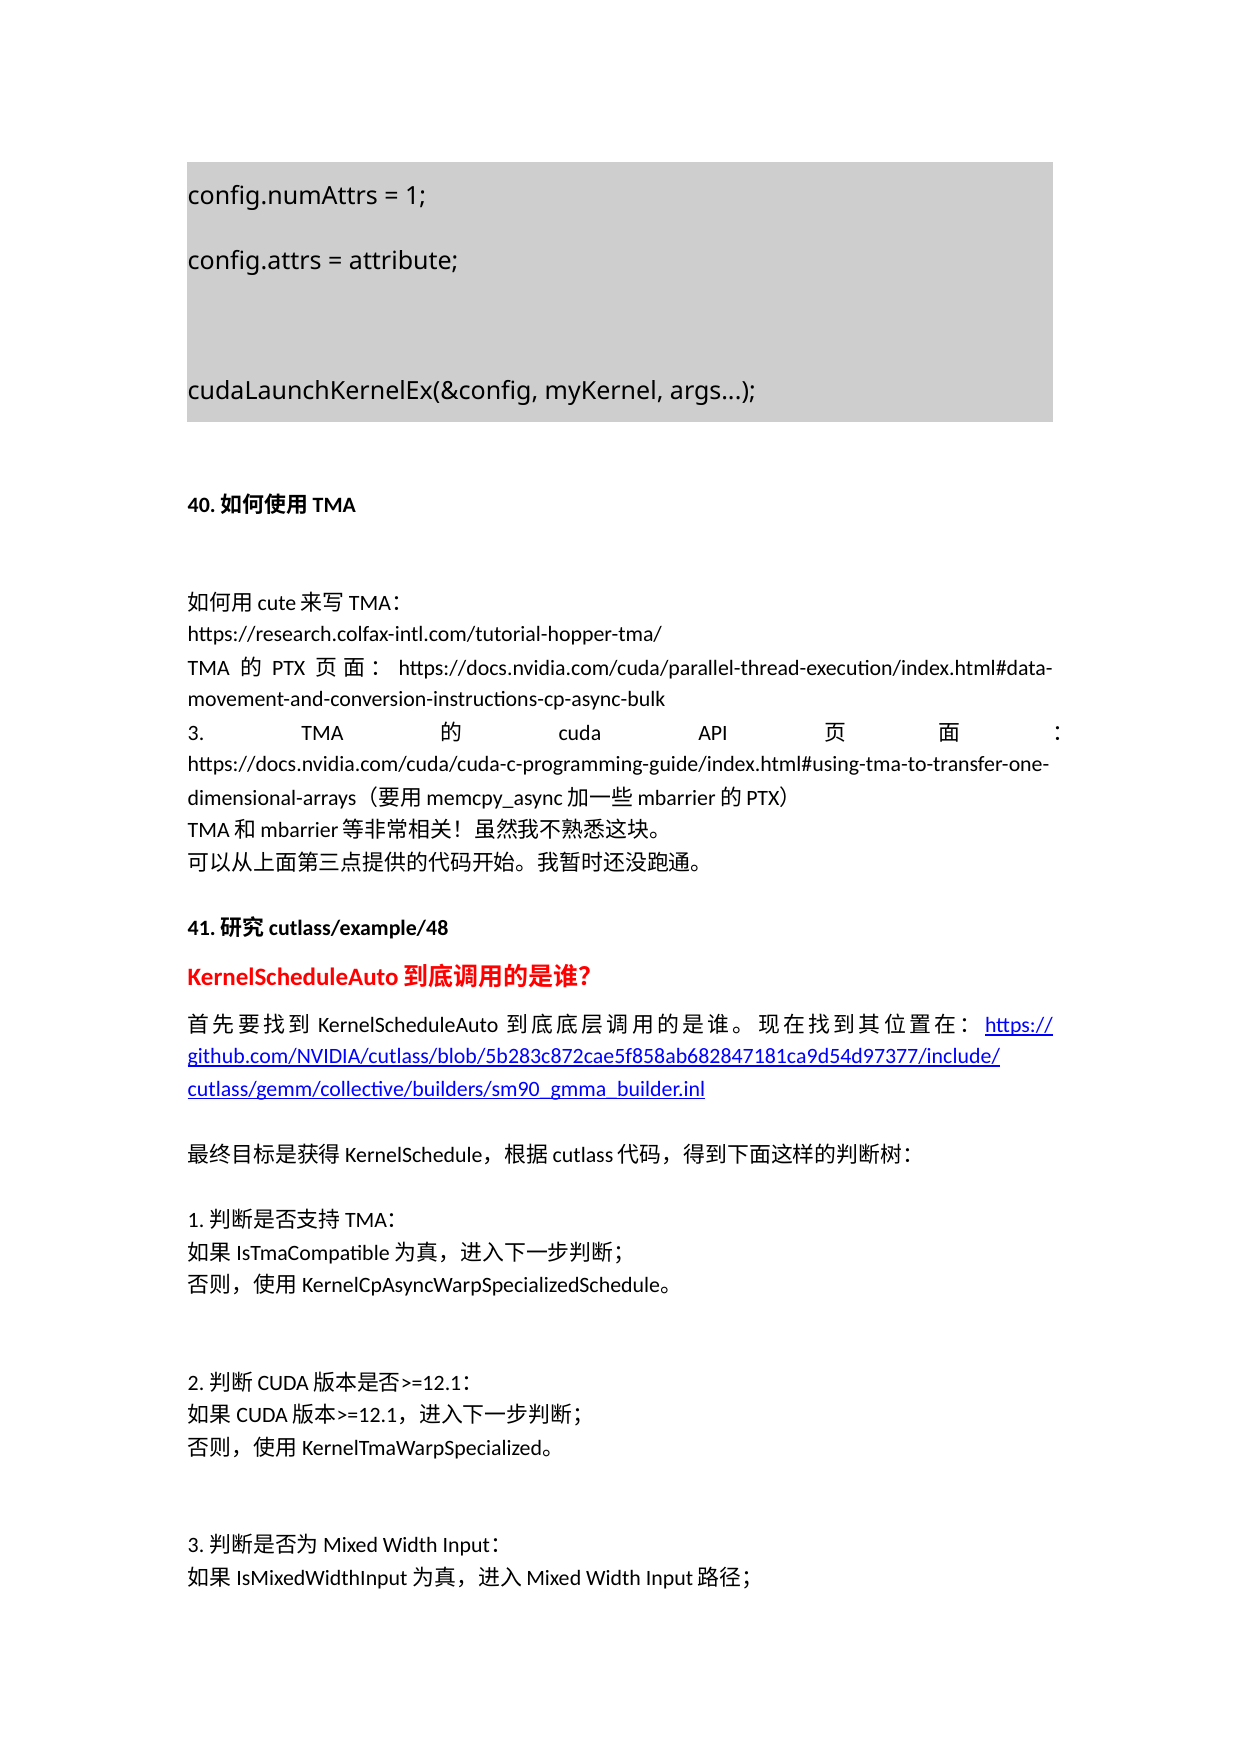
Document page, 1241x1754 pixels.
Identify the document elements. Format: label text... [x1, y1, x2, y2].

list 判断是否支持TMA： [187, 1202, 1053, 1234]
list 判断CUDA版本是否>=12.1： [187, 1364, 1053, 1397]
list 3. TMA的cuda API页面：https://docs.nvidia.com/cuda/cuda-c-programming-guide/index.html#using-tma-to-transfer-one-dimensional-arrays（要用memcpy_async加一些mbarrier的PTX） [187, 714, 1053, 812]
list TMA的PTX页面：https://docs.nvidia.com/cuda/parallel-thread-execution/index.html#data-movement-and-conversion-instructions-cp-async-bulk [187, 649, 1053, 714]
list config.attrs = attribute; [187, 227, 1053, 292]
list KernelScheduleAuto到底调用的是谁？ [187, 942, 1053, 1007]
list 如何使用TMA [187, 487, 1053, 519]
list 如果 IsTmaCompatible 为真，进入下一步判断； [187, 1234, 1053, 1267]
list 可以从上面第三点提供的代码开始。我暂时还没跑通。 [187, 844, 1053, 877]
list 首先要找到KernelScheduleAuto到底底层调用的是谁。现在找到其位置在：https://github.com/NVIDIA/cutlass/blob/5b283c872cae5f858ab682847181ca9d54d97377/include/cutlass/gemm/collective/builders/sm90_gmma_builder.inl [187, 1007, 1053, 1104]
list 否则，使用 KernelCpAsyncWarpSpecializedSchedule。 [187, 1267, 1053, 1299]
list 判断是否为Mixed Width Input： [187, 1527, 1053, 1559]
list cudaLaunchKernelEx(&config, myKernel, args...); [187, 357, 1053, 422]
list https://research.colfax-intl.com/tutorial-hopper-tma/ [187, 617, 1053, 649]
list 否则，使用 KernelTmaWarpSpecialized。 [187, 1429, 1053, 1462]
list 如果 IsMixedWidthInput 为真，进入Mixed Width Input路径； [187, 1559, 1053, 1592]
list 如果 CUDA 版本>=12.1，进入下一步判断； [187, 1397, 1053, 1429]
list config.numAttrs = 1; [187, 162, 1053, 227]
list 最终目标是获得KernelSchedule，根据cutlass代码，得到下面这样的判断树： [187, 1137, 1053, 1169]
list 研究cutlass/example/48 [187, 909, 1053, 942]
list TMA和mbarrier等非常相关！虽然我不熟悉这块。 [187, 812, 1053, 844]
list 如何用cute来写TMA： [187, 584, 1053, 617]
